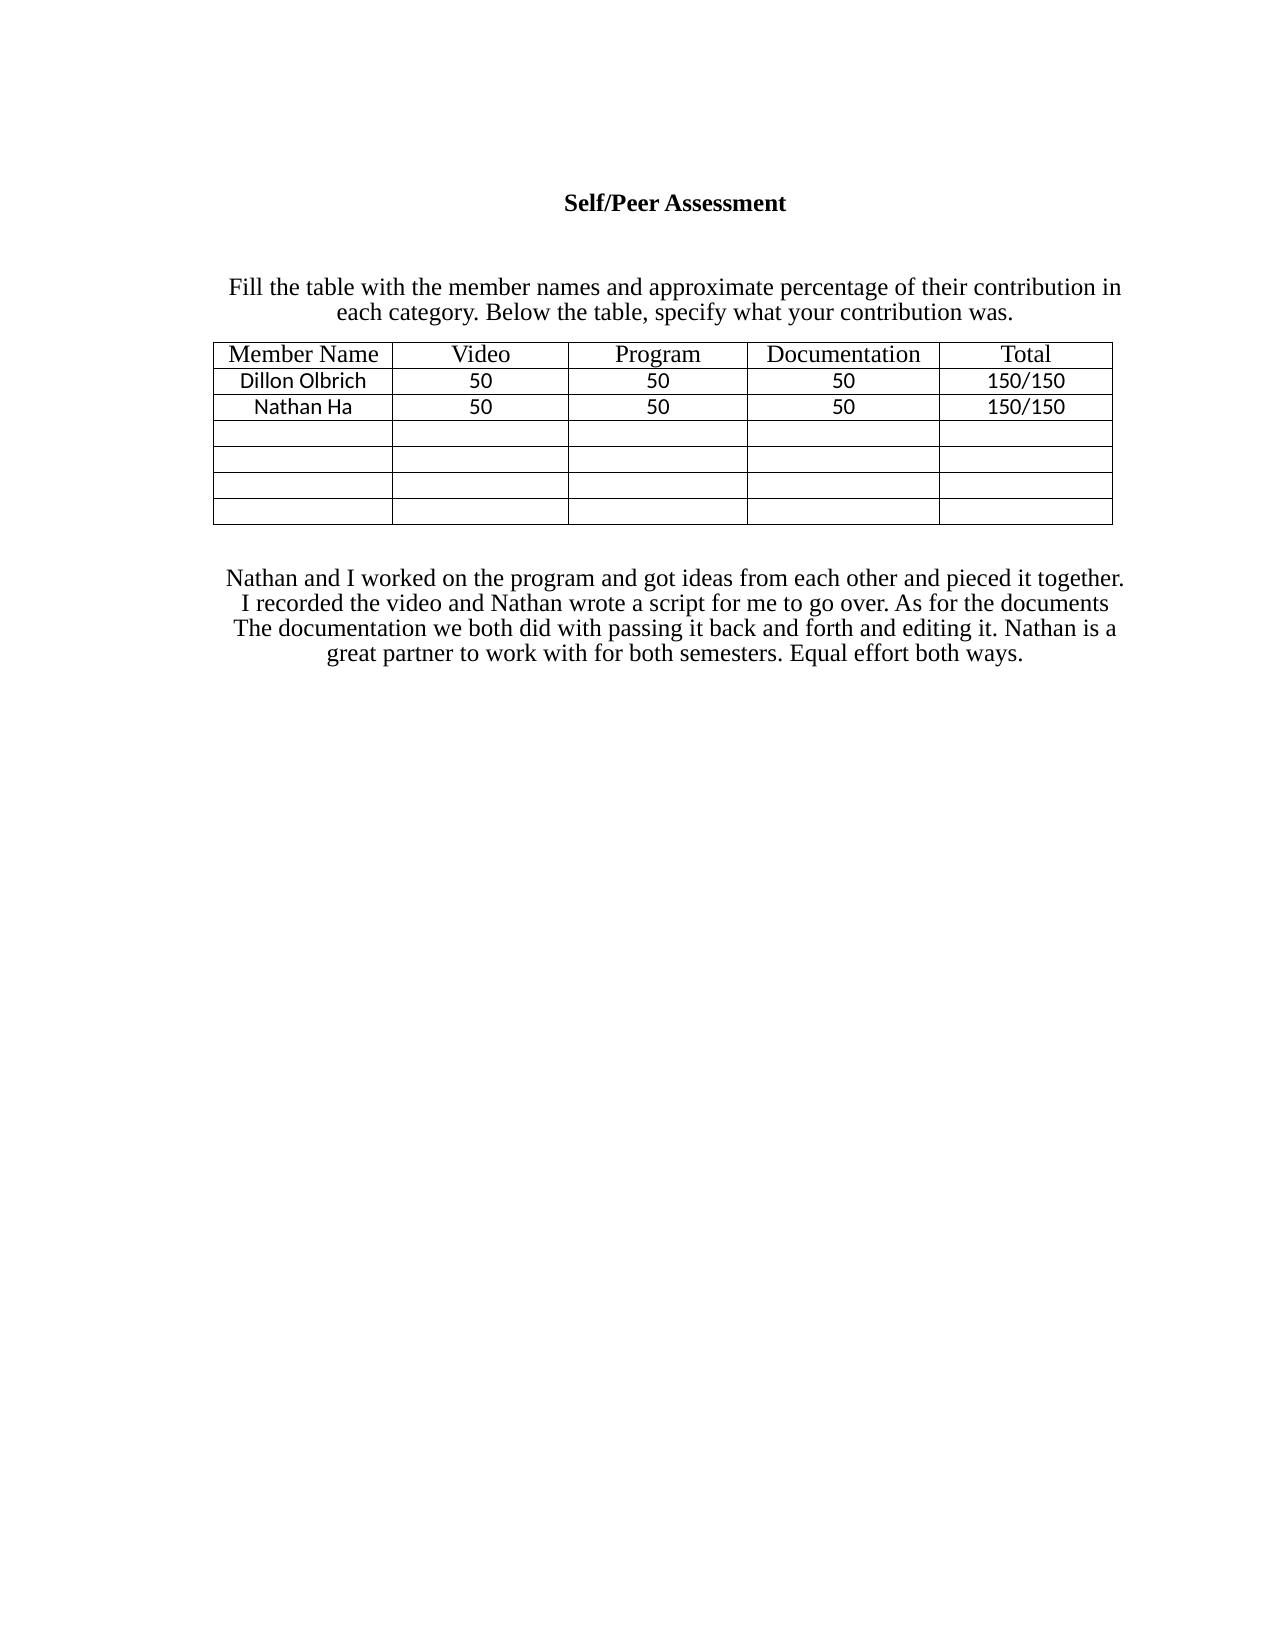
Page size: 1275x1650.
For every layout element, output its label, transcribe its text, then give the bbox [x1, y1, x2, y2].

table_cell 50 [393, 395, 568, 420]
table_cell 50 [569, 395, 747, 420]
table_cell [214, 499, 392, 524]
text Fill the table with the member names and approximate percentage of their contribution in each category. Below the table, specify what your contribution was. [225, 275, 1125, 325]
table_cell [940, 473, 1112, 498]
table_cell [940, 421, 1112, 446]
table_cell 50 [748, 369, 939, 394]
table_cell 150/150 [940, 395, 1112, 420]
table_cell [214, 473, 392, 498]
table_cell [214, 447, 392, 472]
text Nathan and I worked on the program and got ideas from each other and pieced it together. I recorded the video and Nathan wrote a script for me to go over. As for the documents The documentation we both did with passing it back and forth and editing it. Nathan is a great partner to work with for both semesters. Equal effort both ways. [225, 567, 1125, 667]
table_cell [748, 473, 939, 498]
table_header Program [569, 343, 747, 368]
text Self/Peer Assessment [225, 192, 1125, 217]
table_cell [393, 447, 568, 472]
table_cell Nathan Ha [214, 395, 392, 420]
table_cell [393, 499, 568, 524]
table_cell [748, 499, 939, 524]
table_header Documentation [748, 343, 939, 368]
table_header Member Name [214, 343, 392, 368]
table_cell 50 [748, 395, 939, 420]
table_cell [569, 499, 747, 524]
table_cell [940, 499, 1112, 524]
table_cell [748, 447, 939, 472]
table_cell [393, 473, 568, 498]
table_cell [569, 447, 747, 472]
table_cell 50 [569, 369, 747, 394]
table_cell 150/150 [940, 369, 1112, 394]
table_cell [940, 447, 1112, 472]
table_cell [748, 421, 939, 446]
table_header Video [393, 343, 568, 368]
table_header Total [940, 343, 1112, 368]
table_cell 50 [393, 369, 568, 394]
table_cell [569, 421, 747, 446]
table_cell [569, 473, 747, 498]
table_cell [393, 421, 568, 446]
table_cell [214, 421, 392, 446]
table_cell Dillon Olbrich [214, 369, 392, 394]
